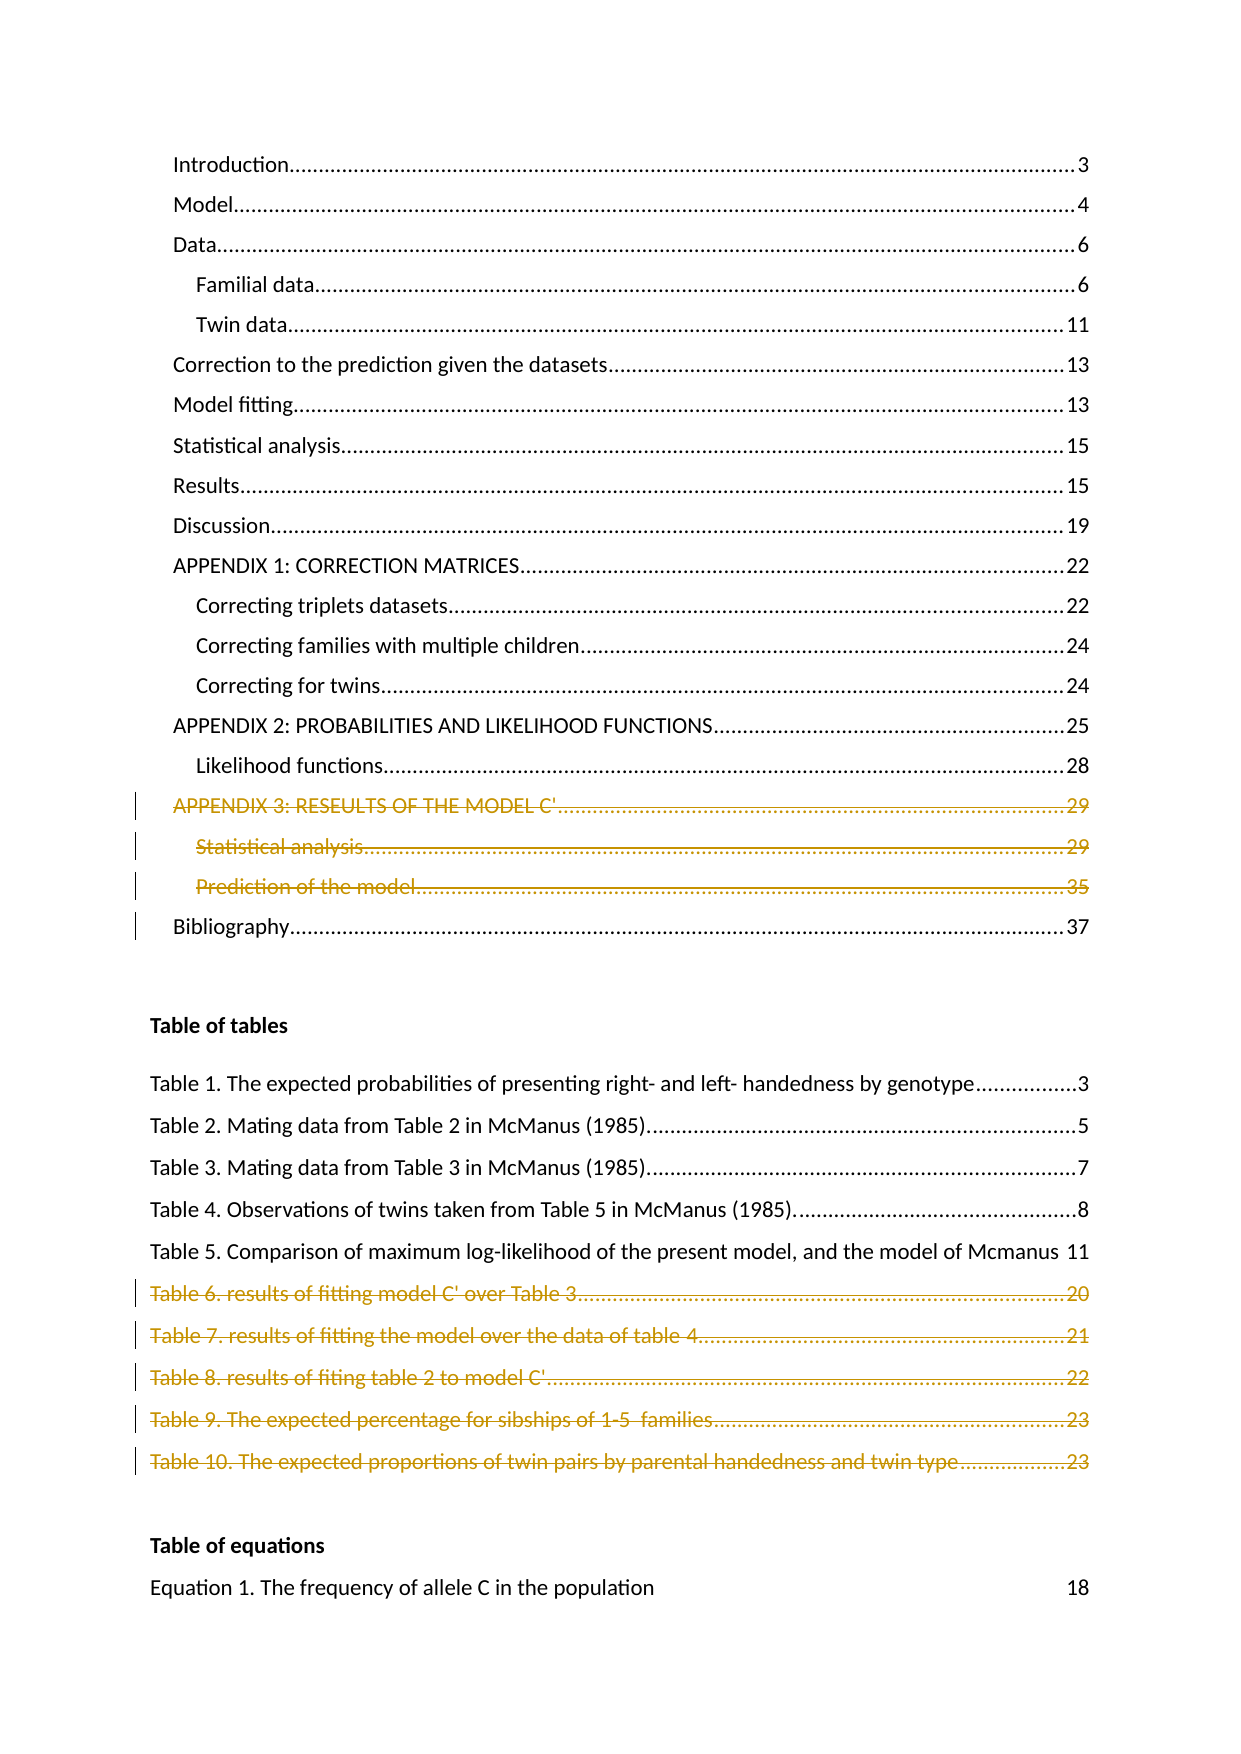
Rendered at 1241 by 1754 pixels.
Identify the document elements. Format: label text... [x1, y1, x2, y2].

text Table of tables [150, 1011, 1090, 1039]
text Table 1. The expected probabilities of presenting right- and left- handedness by genotype 3 [150, 1069, 1090, 1097]
text Table 2. Mating data from Table 2 in McManus (1985). 5 [150, 1111, 1090, 1139]
text Table 3. Mating data from Table 3 in McManus (1985). 7 [150, 1153, 1090, 1181]
text Equation 1. The frequency of allele C in the population 18 [150, 1573, 1090, 1601]
text Table 5. Comparison of maximum log-likelihood of the present model, and the model of Mcmanus 11 [150, 1237, 1090, 1265]
text Table 4. Observations of twins taken from Table 5 in McManus (1985). 8 [150, 1195, 1090, 1223]
text Table of equations [150, 1531, 1090, 1559]
